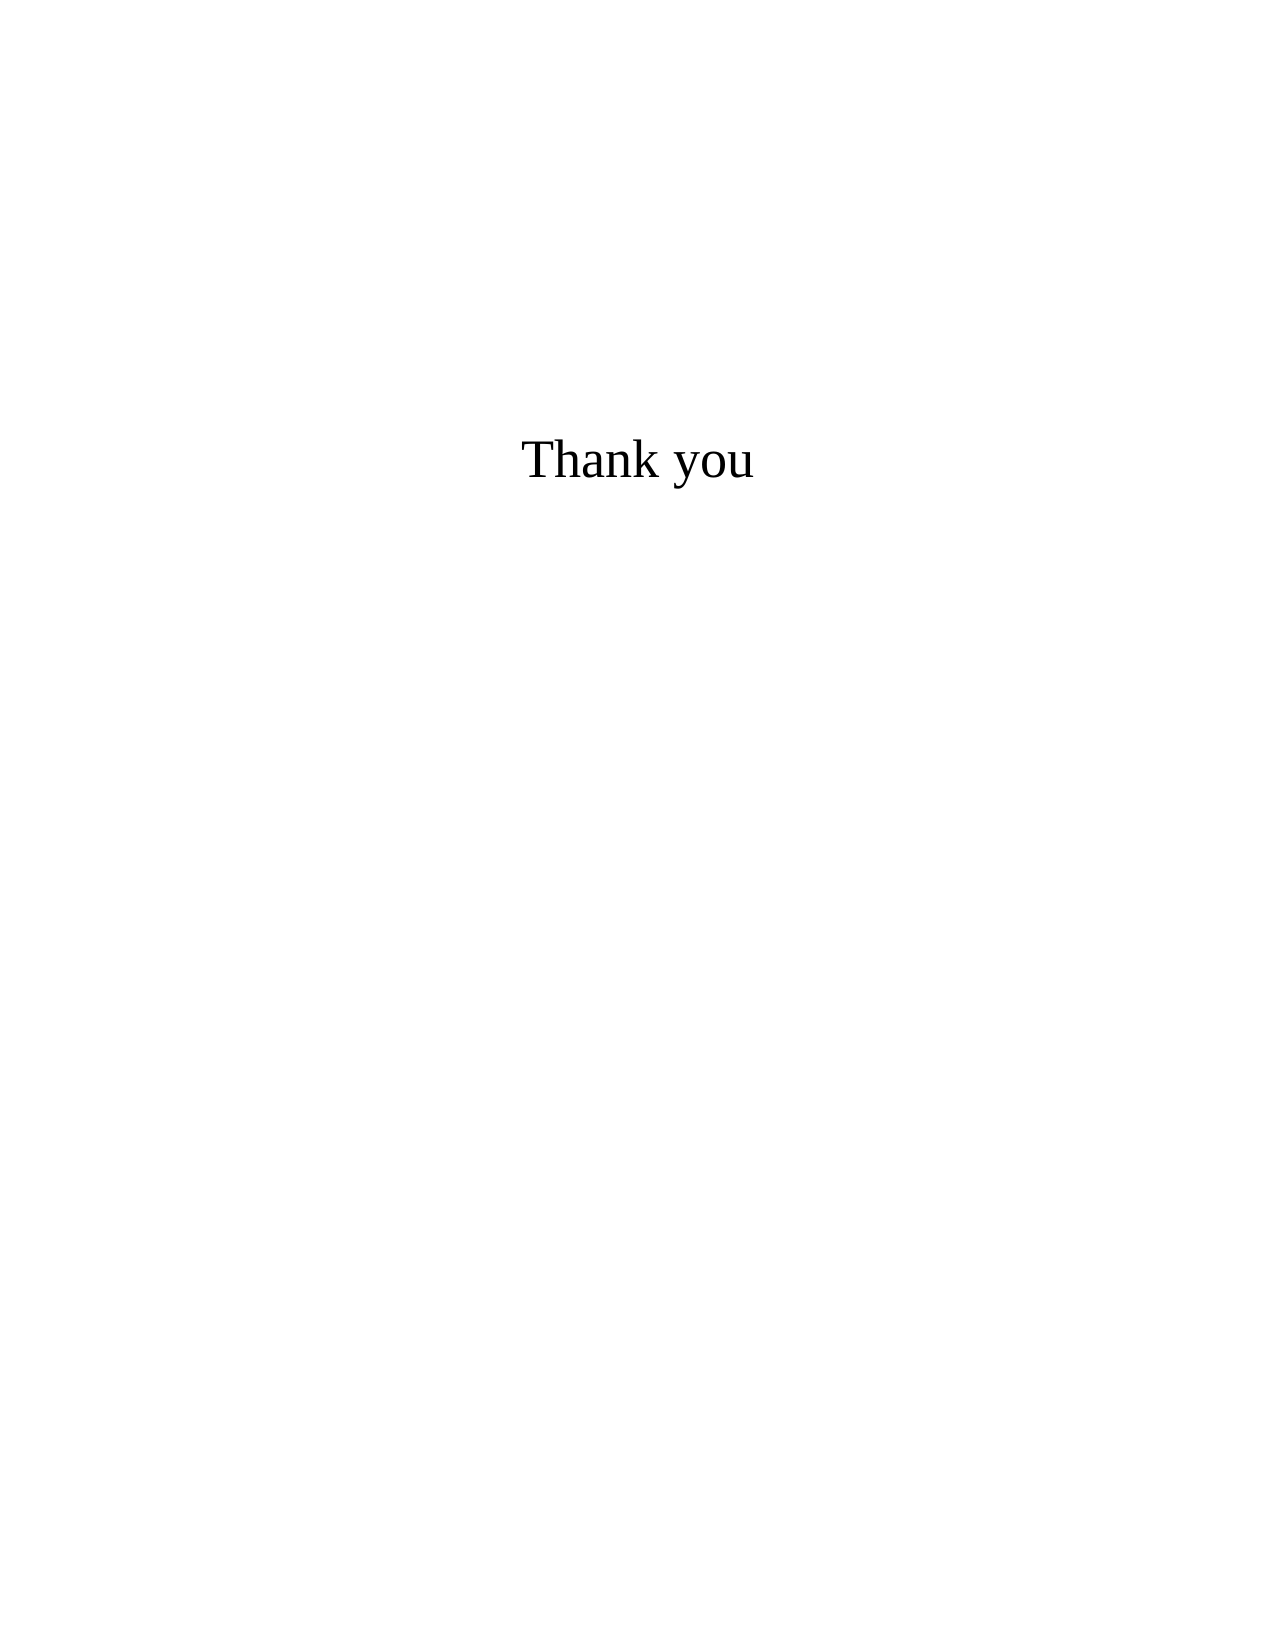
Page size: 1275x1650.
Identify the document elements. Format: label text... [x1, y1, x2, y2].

text Thank you [686, 456, 1125, 482]
text Thank you [150, 456, 686, 482]
